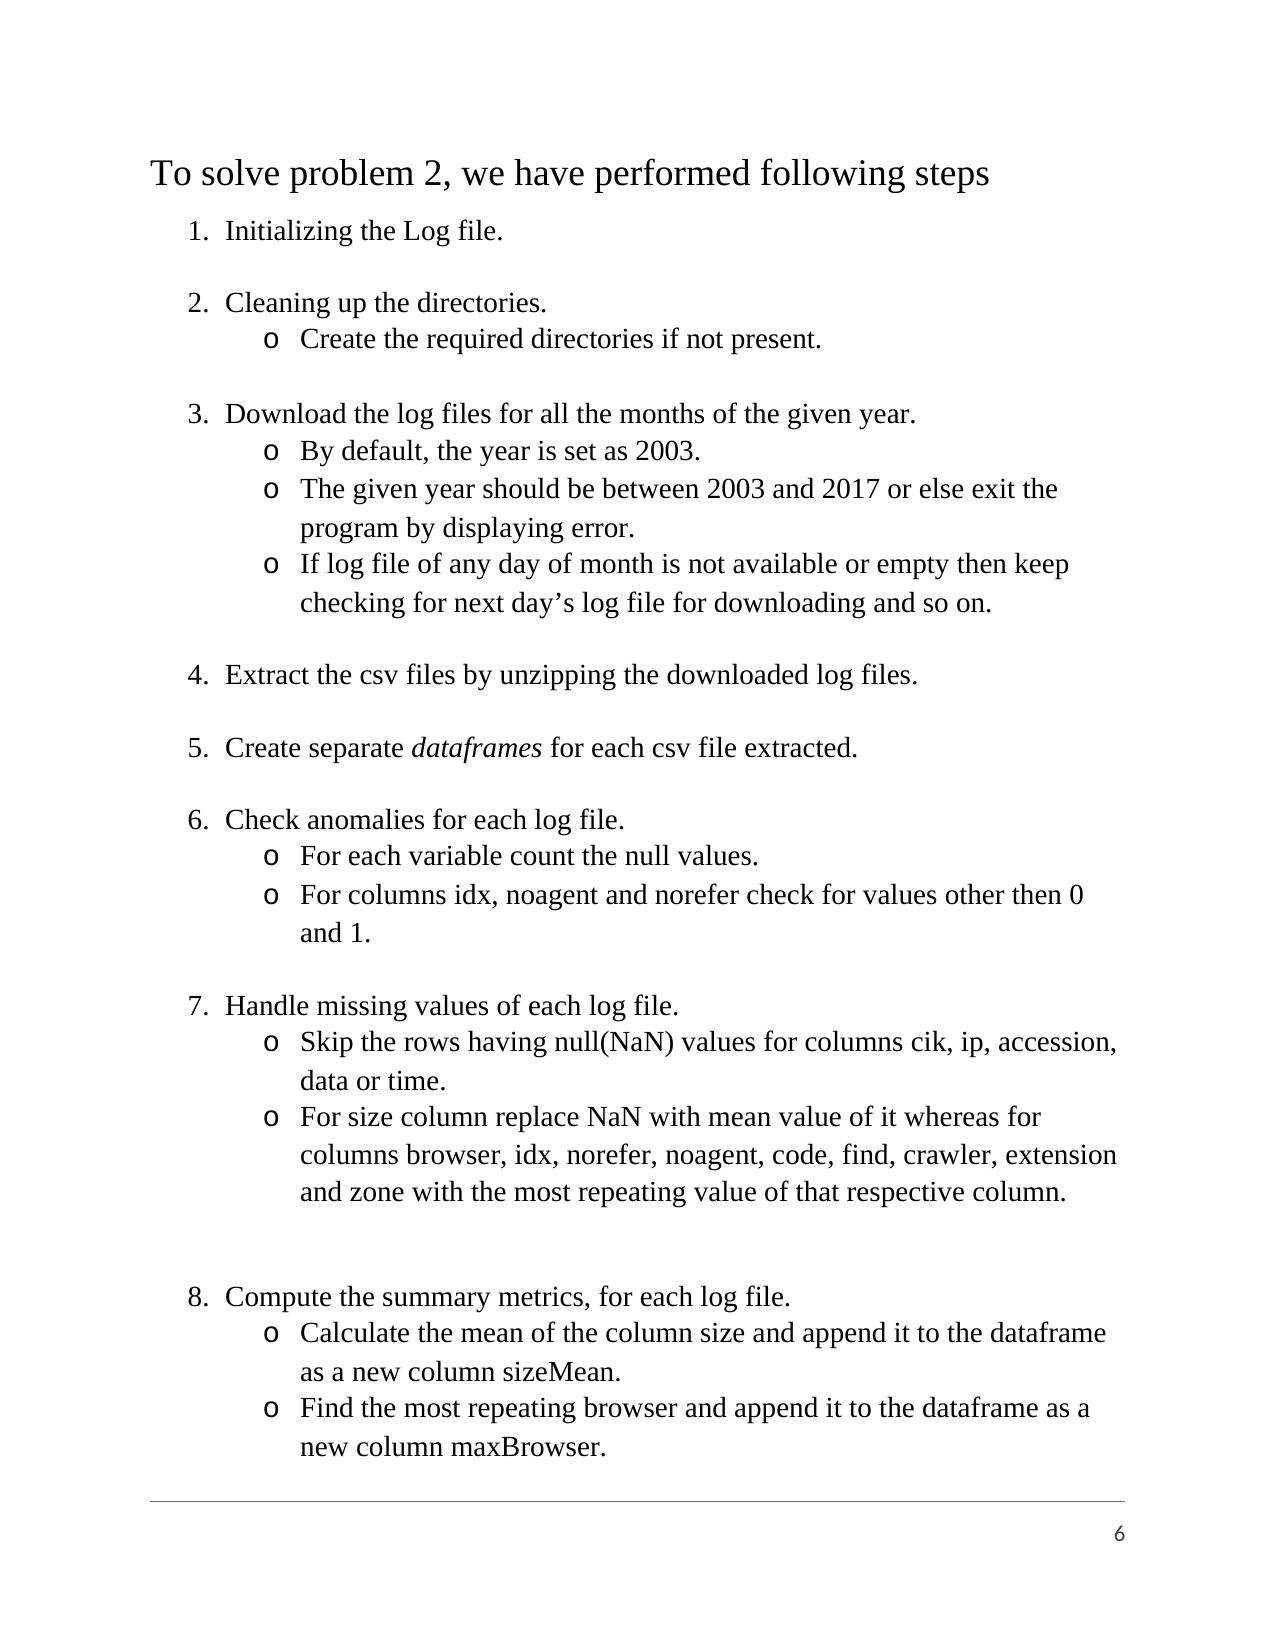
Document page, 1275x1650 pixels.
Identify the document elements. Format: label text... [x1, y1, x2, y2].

list For each variable count the null values. [262, 838, 1125, 874]
list For columns idx, noagent and norefer check for values other then 0 and 1. [262, 877, 1125, 949]
list Extract the csv files by unzipping the downloaded log files. [187, 657, 1125, 691]
list Initializing the Log file. [187, 213, 1125, 247]
list Cleaning up the directories. [187, 286, 1125, 319]
list Handle missing values of each log file. [187, 988, 1125, 1021]
list Download the log files for all the months of the given year. [187, 397, 1125, 430]
list Skip the rows having null(NaN) values for columns cik, ip, accession, data or time. [262, 1024, 1125, 1096]
text To solve problem 2, we have performed following steps [150, 150, 1125, 193]
list Compute the summary metrics, for each log file. [187, 1279, 1125, 1313]
list Create separate dataframes for each csv file extracted. [187, 730, 1125, 763]
list Check anomalies for each log file. [187, 802, 1125, 836]
list If log file of any day of month is not available or empty then keep checking for next day’s log file for downloading and so on. [262, 546, 1125, 619]
list Find the most repeating browser and append it to the dataframe as a new column maxBrowser. [262, 1390, 1125, 1462]
list Create the required directories if not present. [262, 322, 1125, 358]
list Calculate the mean of the column size and append it to the dataframe as a new column sizeMean. [262, 1315, 1125, 1388]
list By default, the year is set as 2003. [262, 433, 1125, 469]
list For size column replace NaN with mean value of it whereas for columns browser, idx, norefer, noagent, code, find, crawler, extension and zone with the most repeating value of that respective column. [262, 1099, 1125, 1207]
list The given year should be between 2003 and 2017 or else exit the program by displaying error. [262, 472, 1125, 544]
